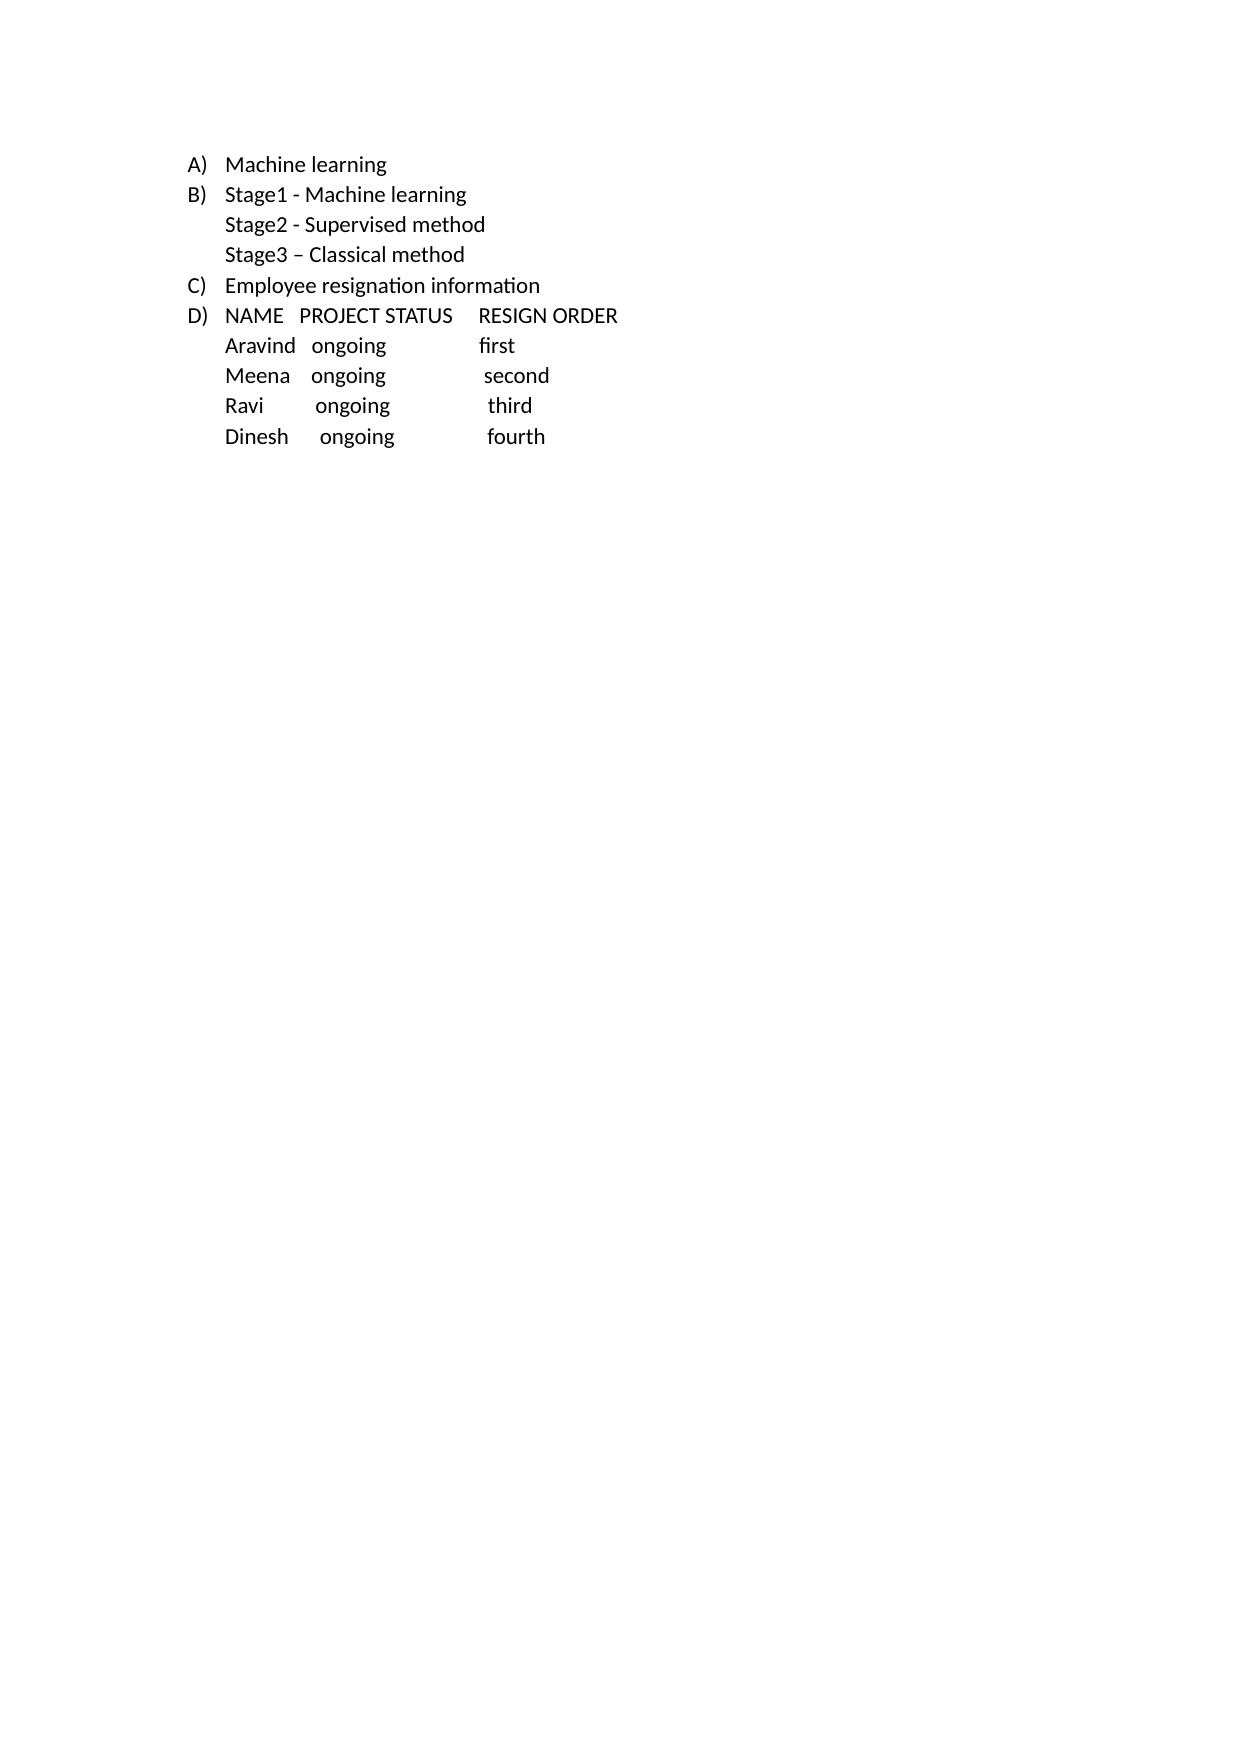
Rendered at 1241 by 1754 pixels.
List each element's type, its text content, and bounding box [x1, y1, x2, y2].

list Aravind ongoing first [225, 331, 1090, 359]
list Employee resignation information [187, 271, 1090, 299]
list Dinesh ongoing fourth [225, 422, 1090, 450]
list Stage2 - Supervised method [225, 210, 1090, 238]
list Ravi ongoing third [225, 392, 1090, 420]
list Stage3 – Classical method [225, 241, 1090, 269]
list Meena ongoing second [225, 361, 1090, 389]
list NAME PROJECT STATUS RESIGN ORDER [187, 301, 1090, 329]
list Machine learning [187, 150, 1090, 178]
list Stage1 - Machine learning [187, 180, 1090, 208]
